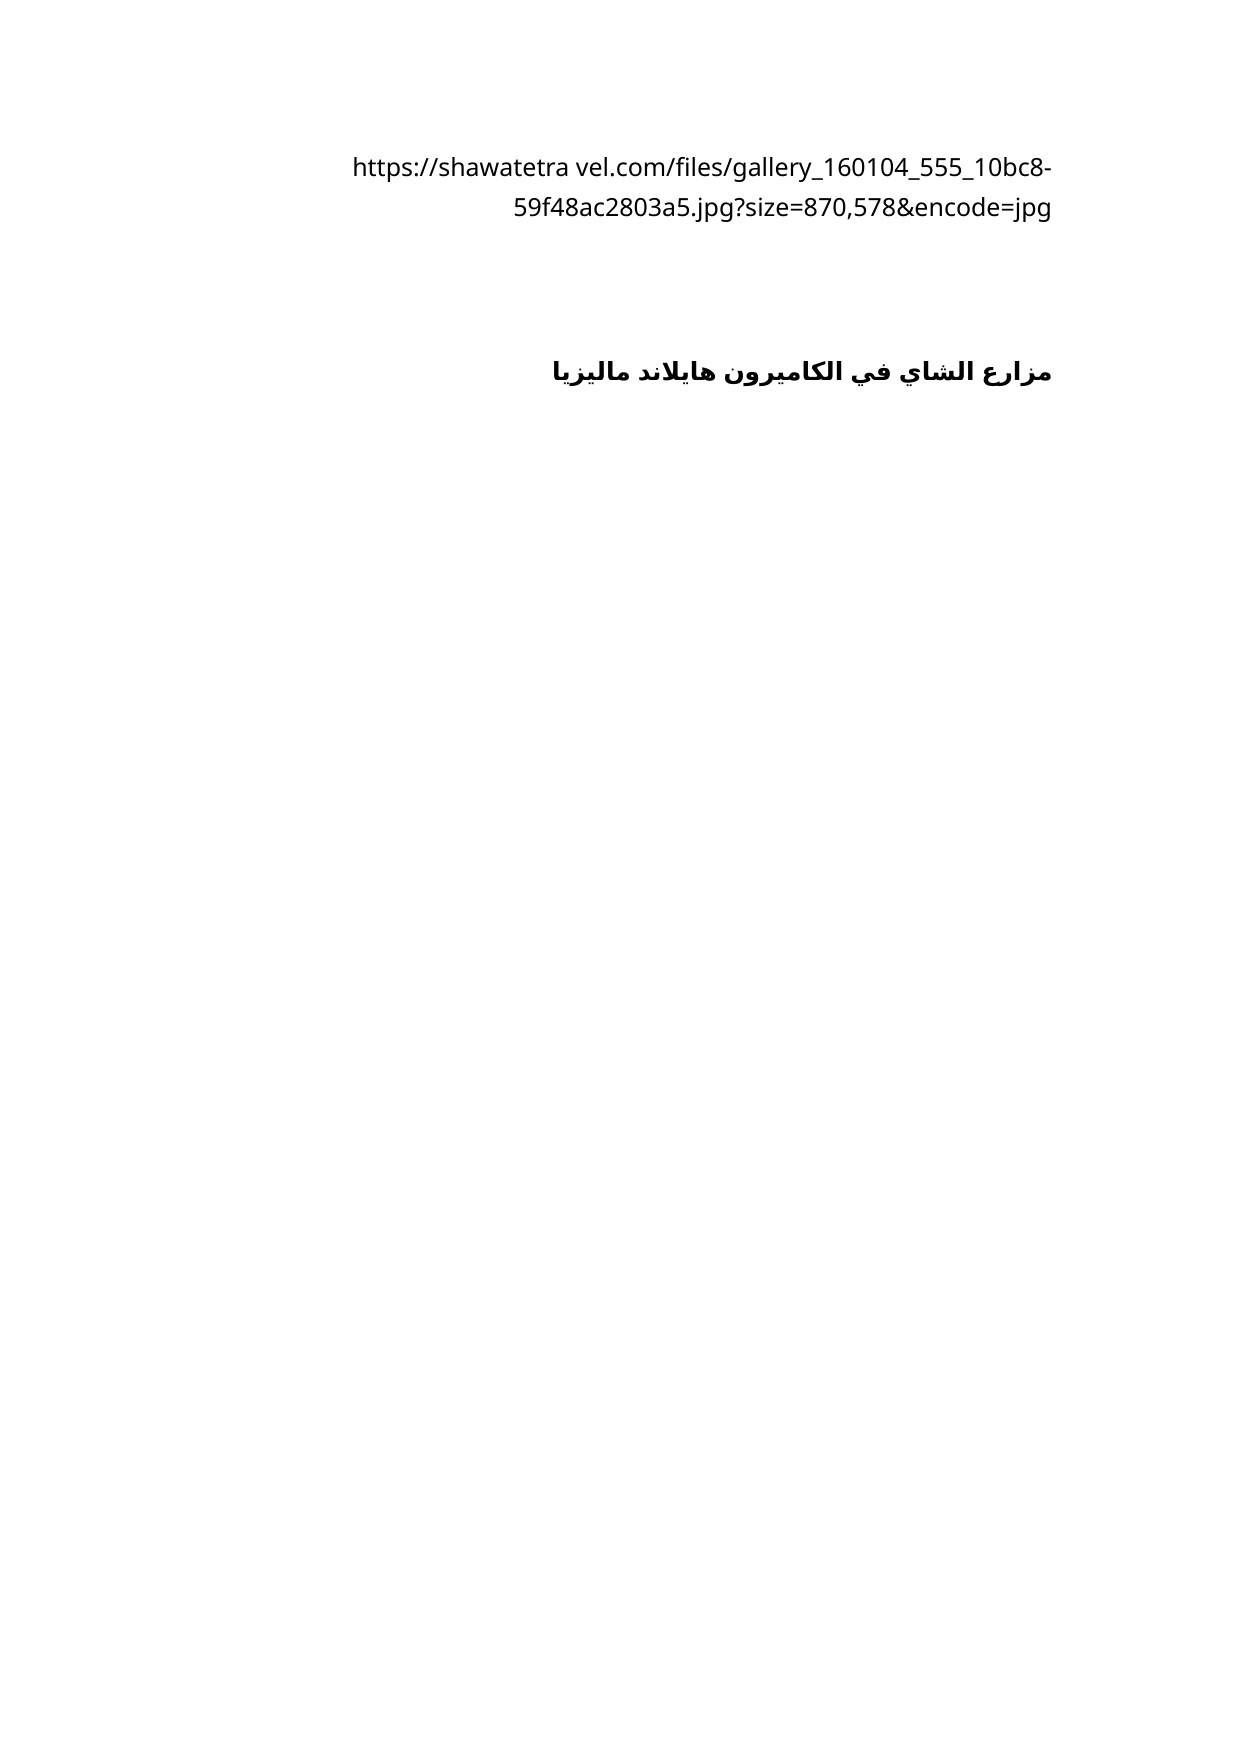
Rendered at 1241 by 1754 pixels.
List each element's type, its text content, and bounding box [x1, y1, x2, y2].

text مزارع الشاي في الكاميرون هايلاند ماليزيا [187, 357, 1053, 385]
text https://shawatetra vel.com/files/gallery_160104_555_10bc8-59f48ac2803a5.jpg?size=870,578&encode=jpg [187, 150, 1053, 223]
